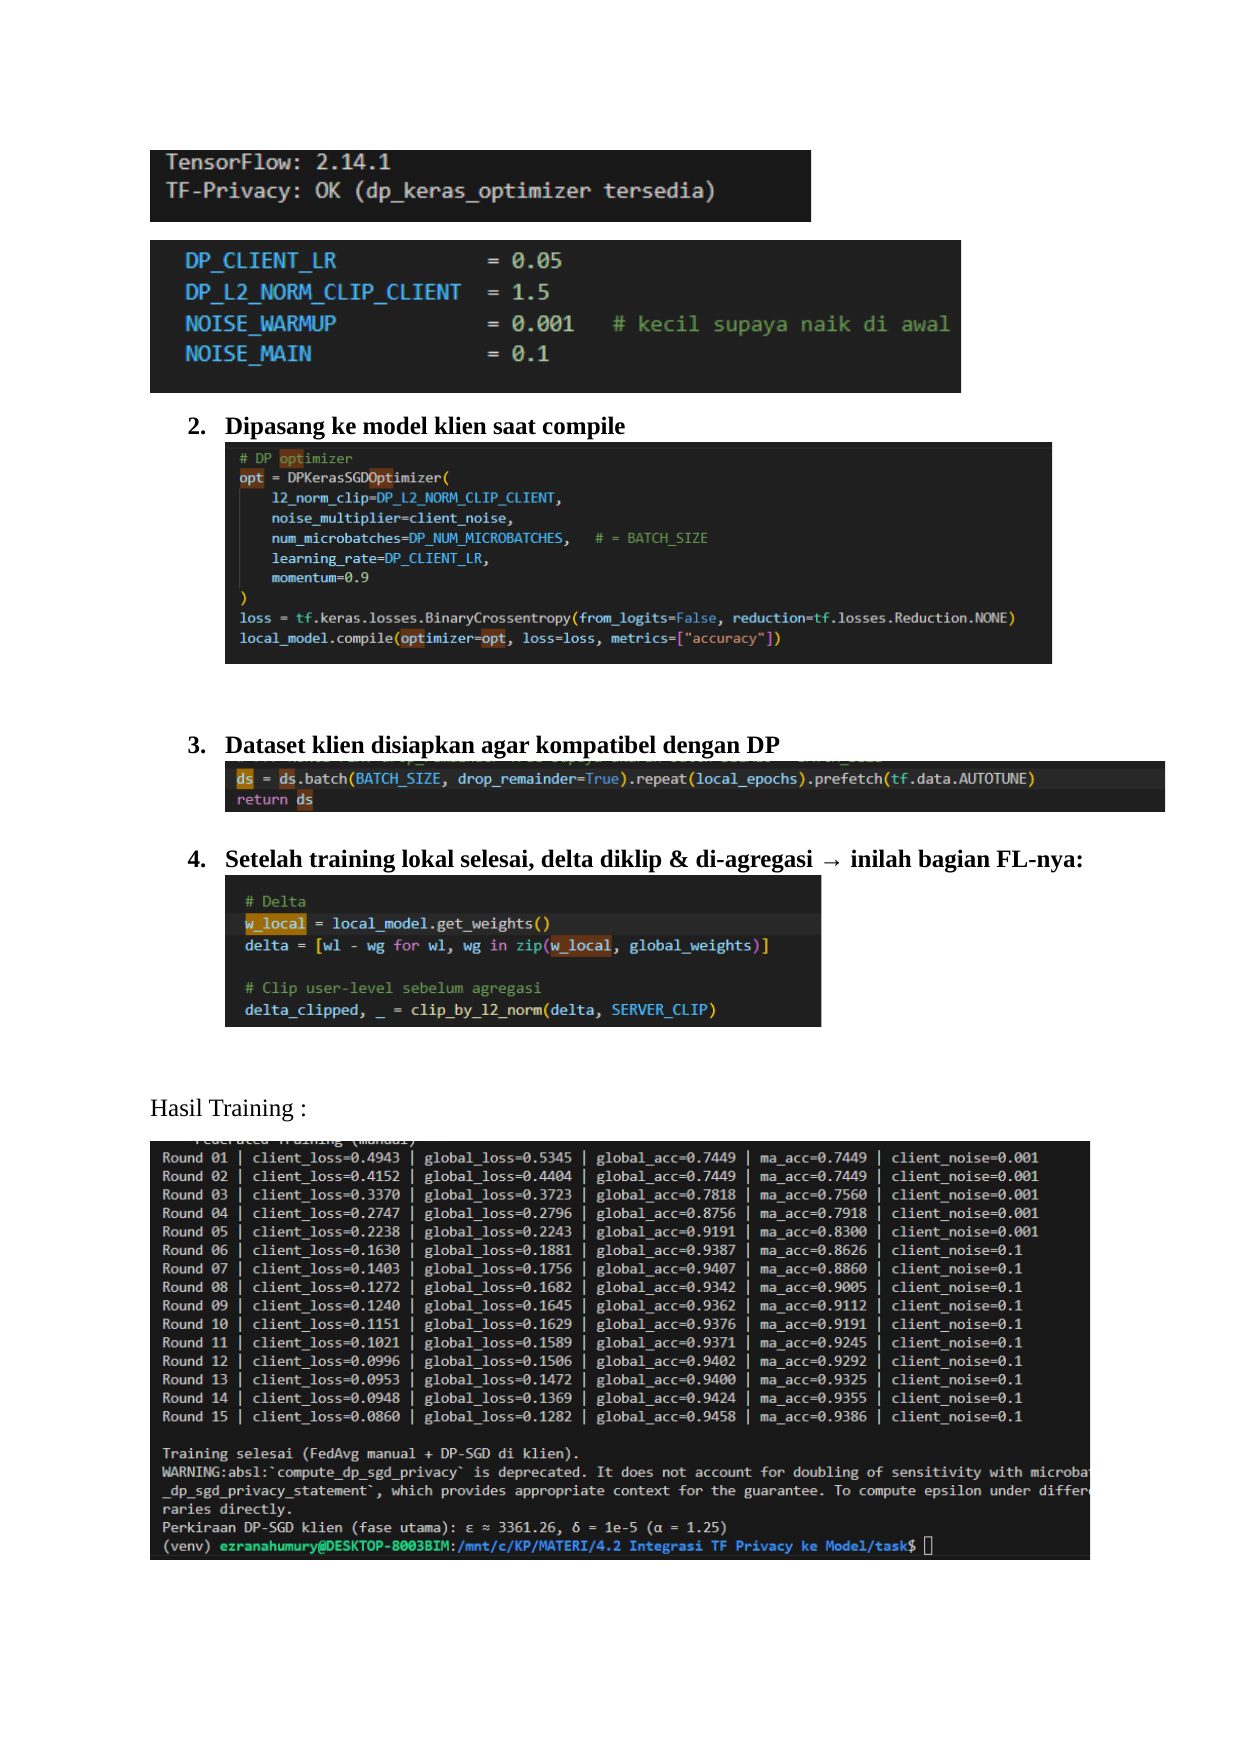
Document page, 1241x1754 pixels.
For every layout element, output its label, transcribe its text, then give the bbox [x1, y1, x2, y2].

list Dipasang ke model klien saat compile [187, 411, 1090, 440]
picture [150, 240, 962, 393]
picture [150, 1141, 1091, 1560]
picture [225, 875, 822, 1027]
picture [225, 761, 1166, 812]
list Setelah training lokal selesai, delta diklip & di-agregasi → inilah bagian FL-nya: [187, 844, 1090, 873]
text Hasil Training : [150, 1093, 1090, 1122]
picture [150, 150, 812, 222]
list Dataset klien disiapkan agar kompatibel dengan DP [187, 730, 1090, 759]
picture [225, 442, 1053, 664]
